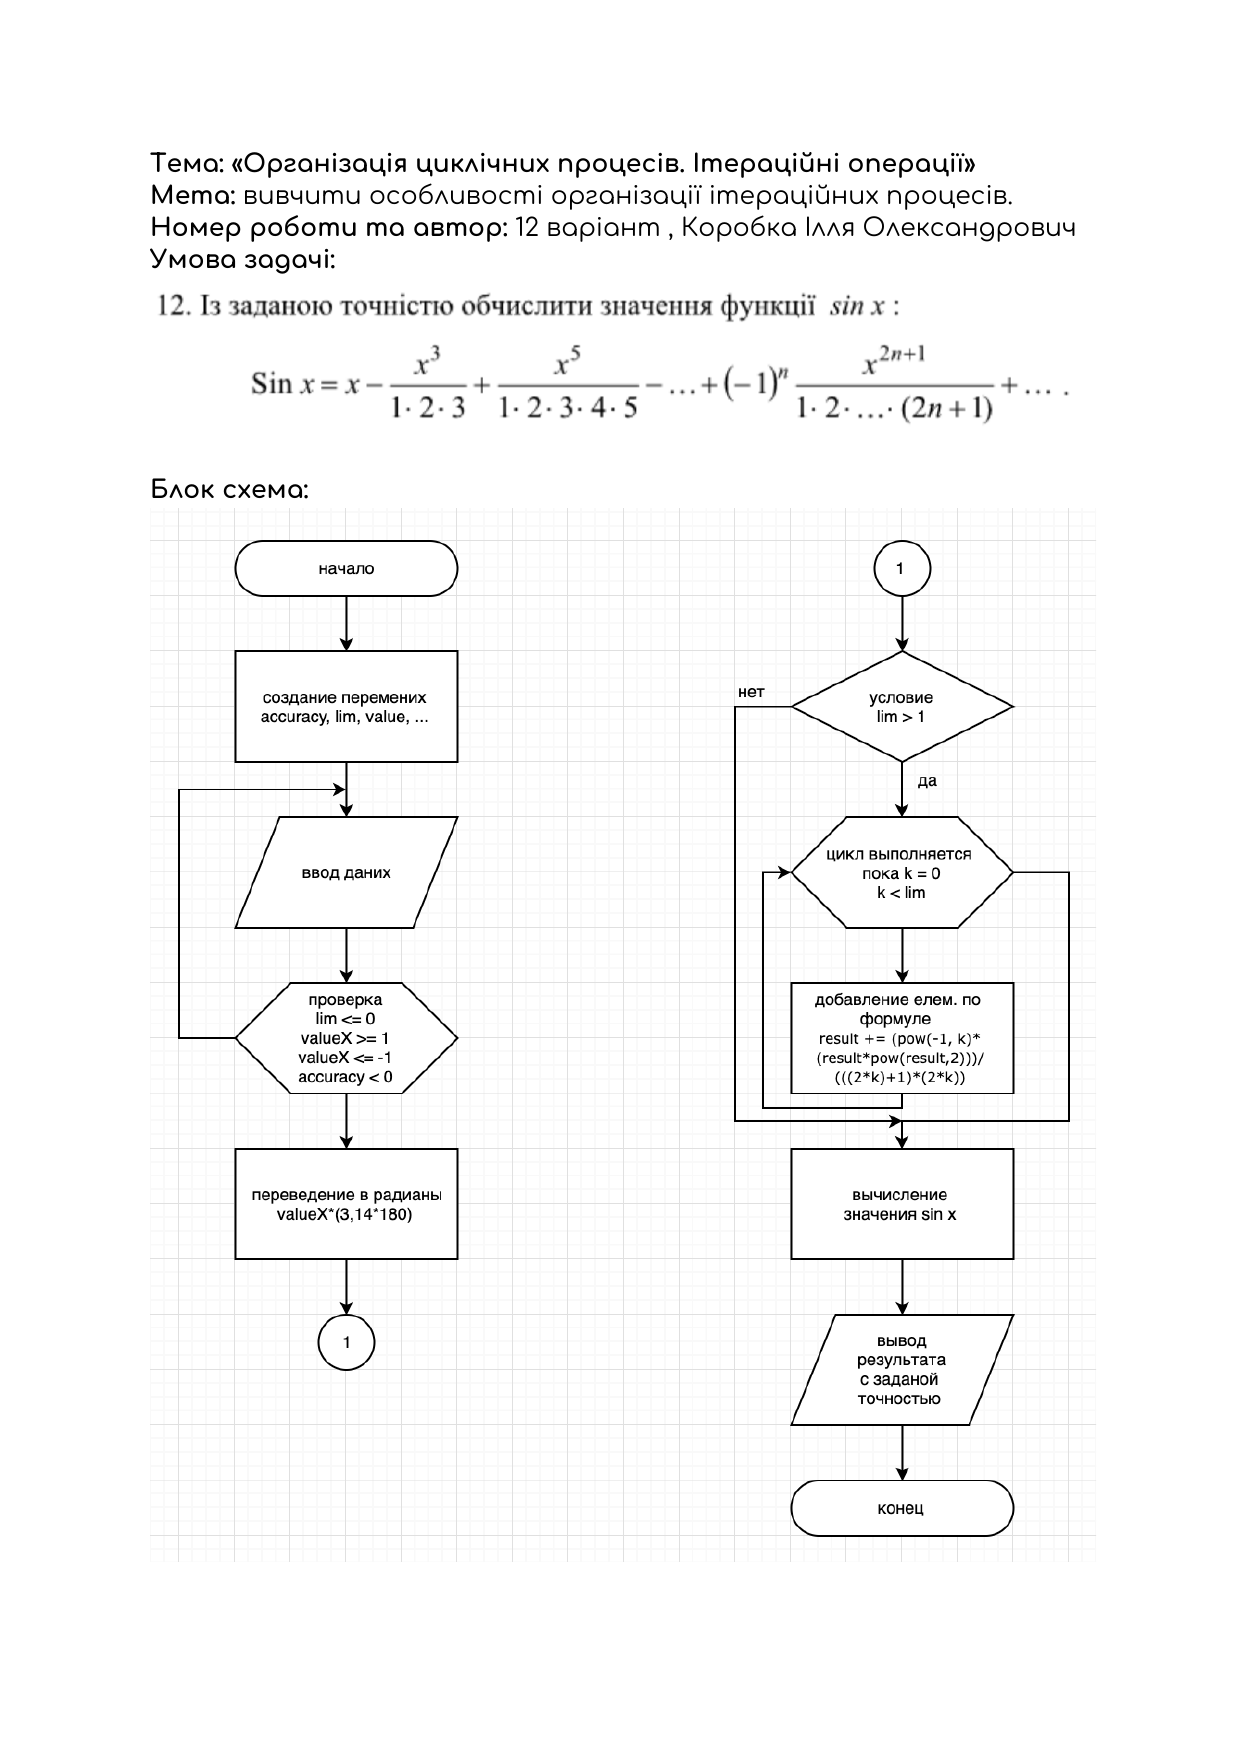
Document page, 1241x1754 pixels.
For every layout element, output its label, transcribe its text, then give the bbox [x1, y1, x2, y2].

text Умова задачі: [150, 246, 1090, 278]
text Номер роботи та автор: 12 варіант , Коробка Ілля Олександрович [150, 214, 1090, 242]
text Мета: вивчити особливості організації ітераційних процесів. [150, 182, 1090, 210]
text Блок схема: [150, 476, 1090, 504]
picture [150, 508, 1097, 1562]
picture [150, 278, 1091, 441]
text Тема: «Організація циклічних процесів. Ітераційні операції» [150, 150, 1090, 178]
